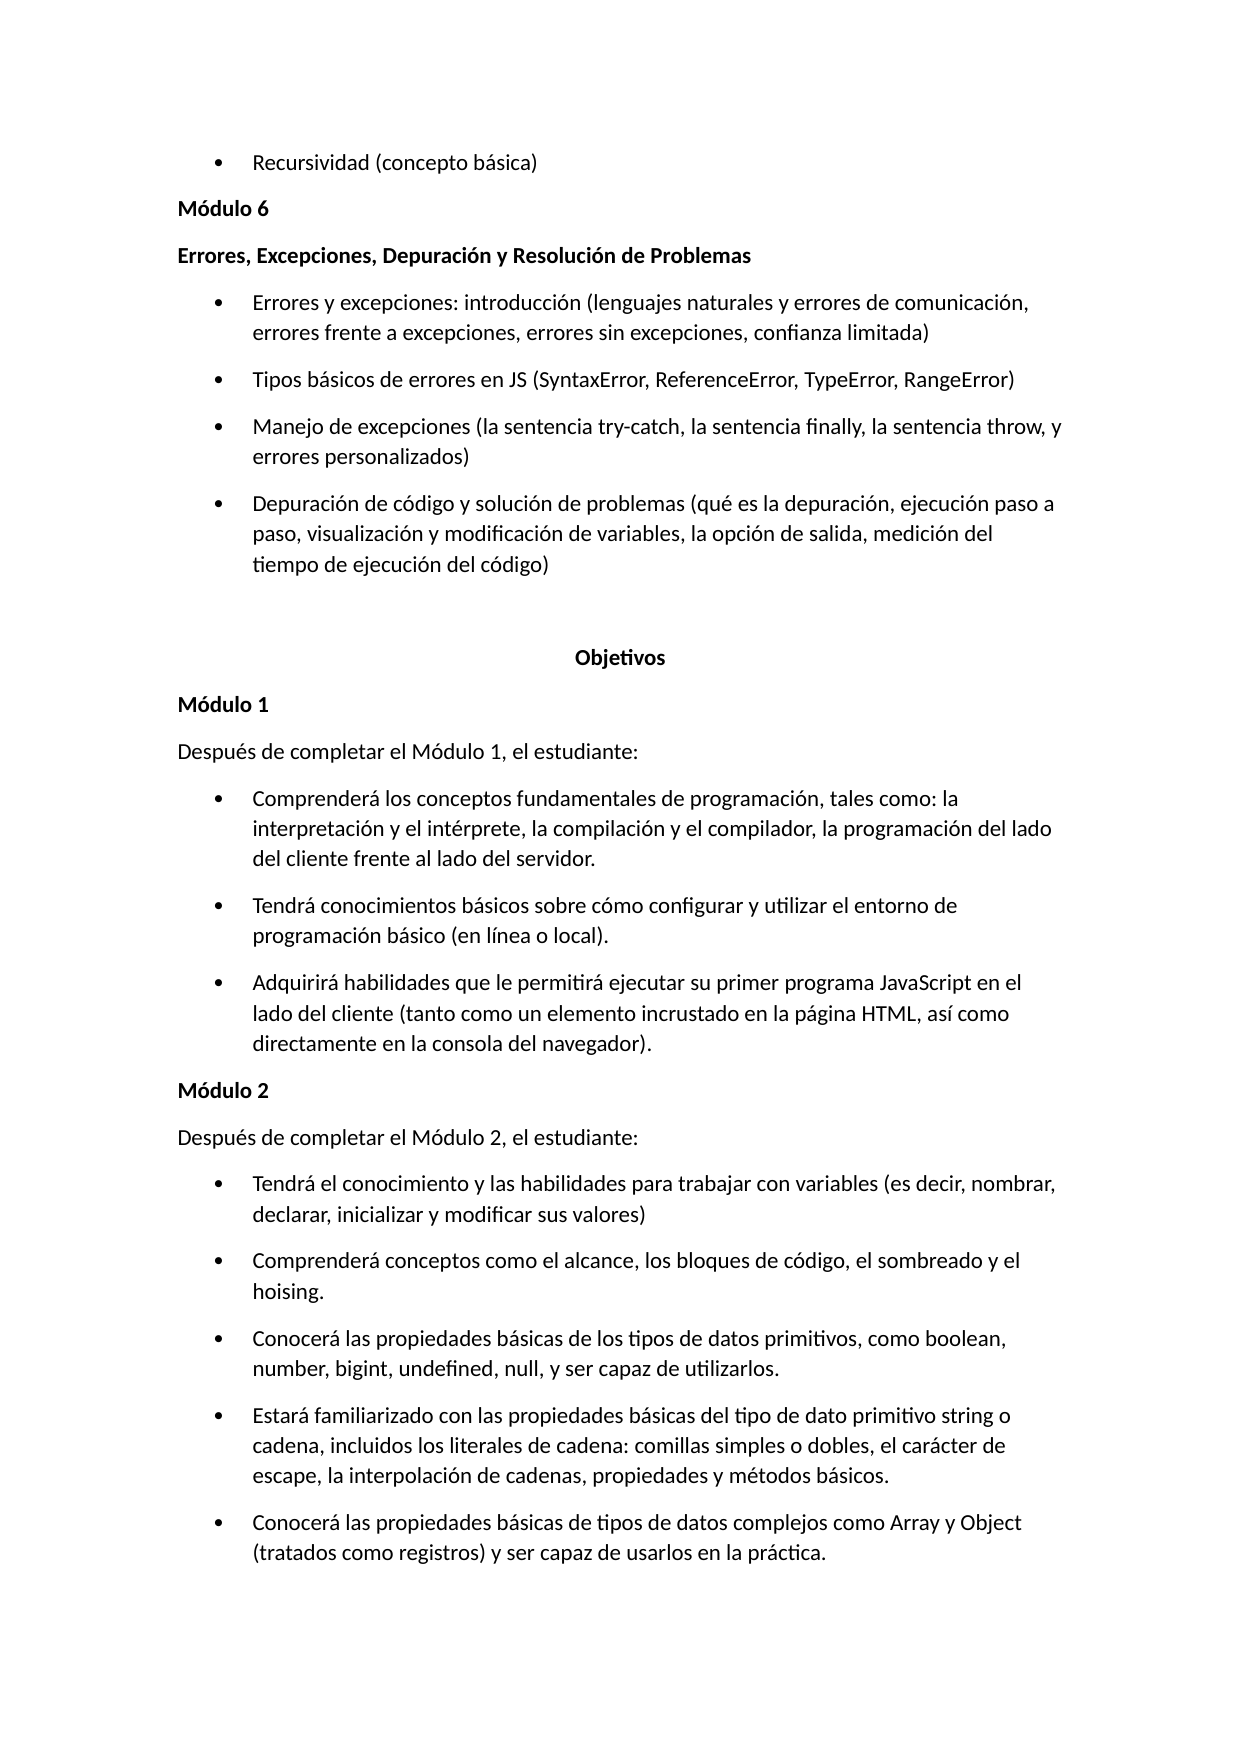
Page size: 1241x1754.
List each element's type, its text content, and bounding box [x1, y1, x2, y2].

list Conocerá las propiedades básicas de los tipos de datos primitivos, como boolean, number, bigint, undefined, null, y ser capaz de utilizarlos. [215, 1324, 1063, 1382]
text Objetivos [177, 643, 1063, 671]
list Conocerá las propiedades básicas de tipos de datos complejos como Array y Object (tratados como registros) y ser capaz de usarlos en la práctica. [215, 1508, 1063, 1566]
list Comprenderá los conceptos fundamentales de programación, tales como: la interpretación y el intérprete, la compilación y el compilador, la programación del lado del cliente frente al lado del servidor. [215, 784, 1063, 872]
list Adquirirá habilidades que le permitirá ejecutar su primer programa JavaScript en el lado del cliente (tanto como un elemento incrustado en la página HTML, así como directamente en la consola del navegador). [215, 968, 1063, 1057]
list Comprenderá conceptos como el alcance, los bloques de código, el sombreado y el hoising. [215, 1247, 1063, 1305]
text Después de completar el Módulo 1, el estudiante: [177, 737, 1063, 765]
list Tendrá el conocimiento y las habilidades para trabajar con variables (es decir, nombrar, declarar, inicializar y modificar sus valores) [215, 1169, 1063, 1228]
list Errores y excepciones: introducción (lenguajes naturales y errores de comunicación, errores frente a excepciones, errores sin excepciones, confianza limitada) [215, 288, 1063, 346]
text Módulo 2 [177, 1076, 1063, 1104]
list Tipos básicos de errores en JS (SyntaxError, ReferenceError, TypeError, RangeError) [215, 365, 1063, 393]
list Manejo de excepciones (la sentencia try-catch, la sentencia finally, la sentencia throw, y errores personalizados) [215, 412, 1063, 470]
list Depuración de código y solución de problemas (qué es la depuración, ejecución paso a paso, visualización y modificación de variables, la opción de salida, medición del tiempo de ejecución del código) [215, 489, 1063, 578]
list Estará familiarizado con las propiedades básicas del tipo de dato primitivo string o cadena, incluidos los literales de cadena: comillas simples o dobles, el carácter de escape, la interpolación de cadenas, propiedades y métodos básicos. [215, 1401, 1063, 1489]
text Después de completar el Módulo 2, el estudiante: [177, 1123, 1063, 1151]
text Módulo 6 [177, 194, 1063, 222]
list Tendrá conocimientos básicos sobre cómo configurar y utilizar el entorno de programación básico (en línea o local). [215, 891, 1063, 949]
text Errores, Excepciones, Depuración y Resolución de Problemas [177, 241, 1063, 269]
text Módulo 1 [177, 690, 1063, 718]
list Recursividad (concepto básica) [215, 148, 1063, 176]
